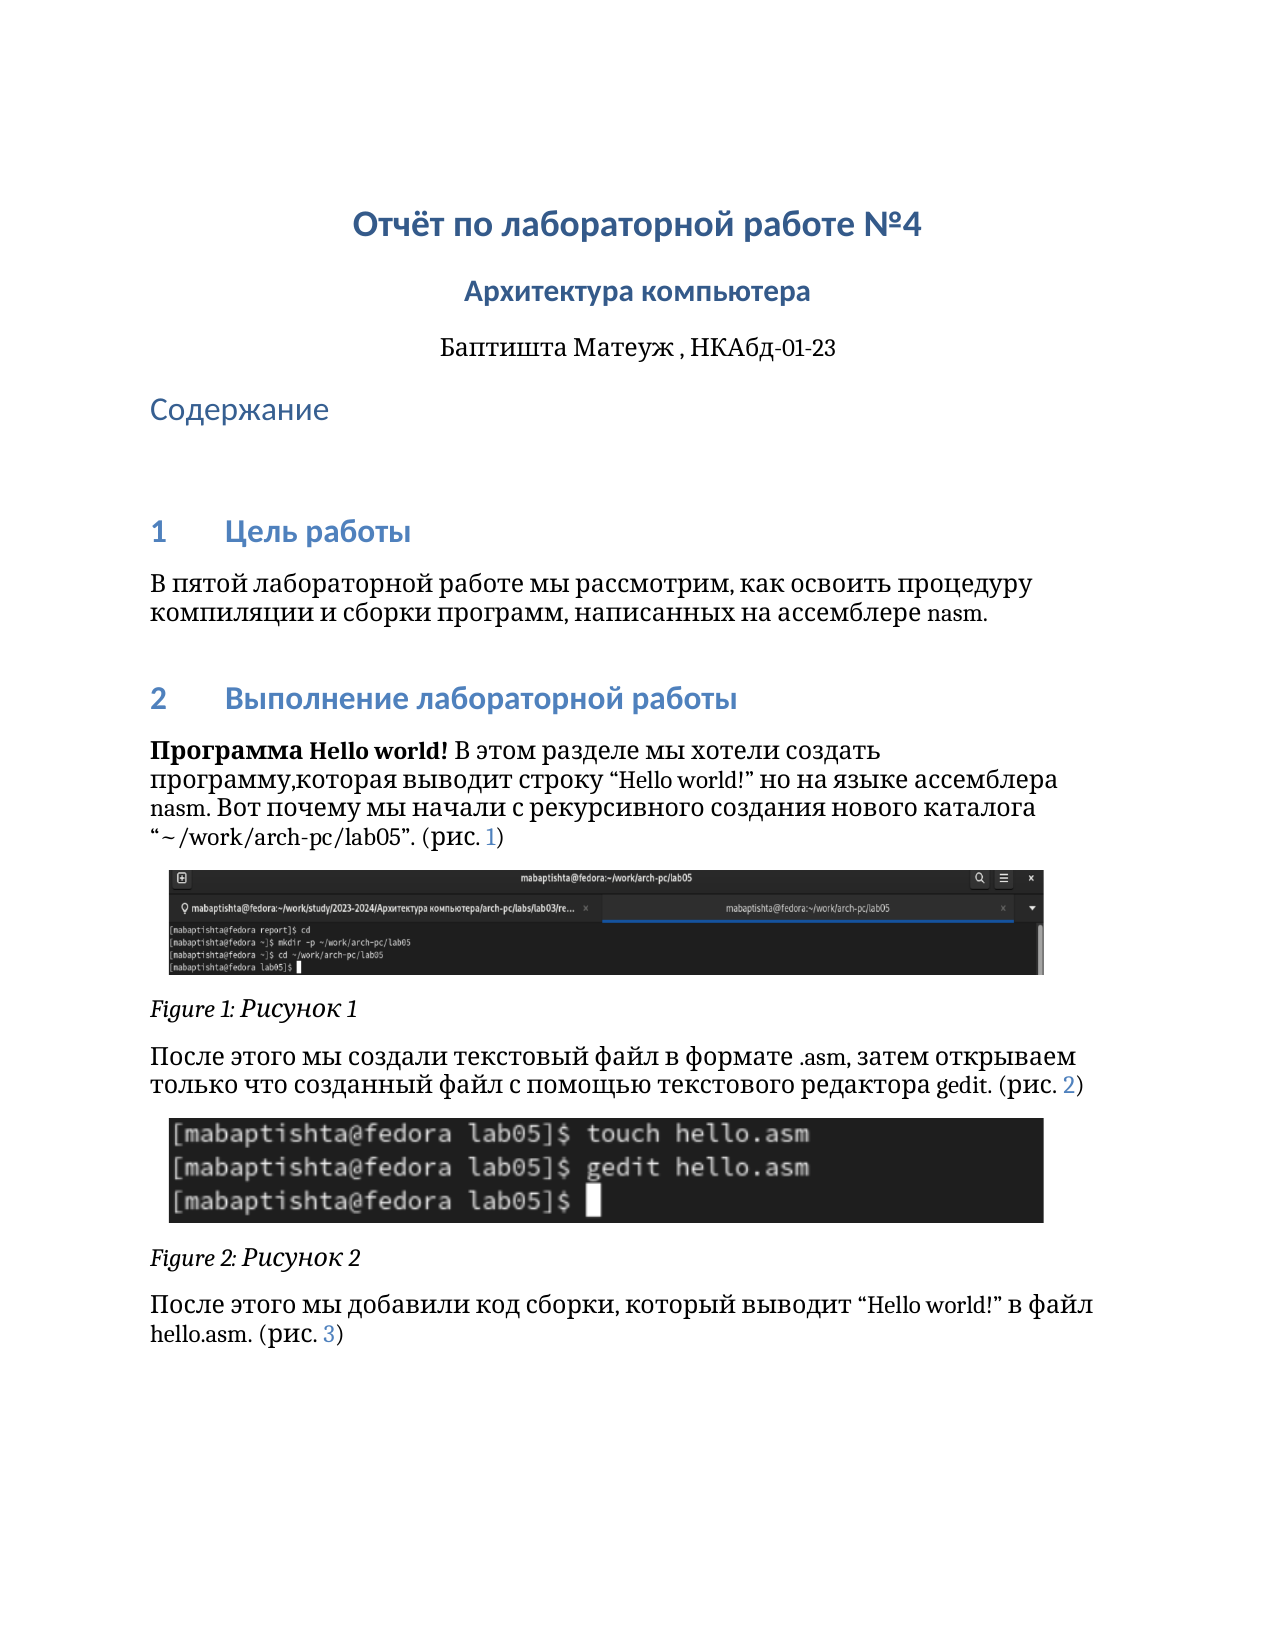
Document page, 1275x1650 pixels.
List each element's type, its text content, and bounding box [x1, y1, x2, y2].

subtitle Архитектура компьютера [150, 271, 1125, 309]
subtitle 2 Выполнение лабораторной работы [150, 677, 1125, 718]
picture [168, 1118, 1044, 1223]
text Figure 1: Рисунок 1 [150, 995, 1125, 1024]
picture [168, 870, 1044, 975]
subtitle 1 Цель работы [150, 510, 1125, 551]
title Отчёт по лабораторной работе №4 [150, 200, 1125, 246]
text В пятой лабораторной работе мы рассмотрим, как освоить процедуру компиляции и сборки программ, написанных на ассемблере nasm. [150, 570, 1125, 627]
text После этого мы добавили код сборки, который выводит “Hello world!” в файл hello.asm. (рис. 3) [150, 1291, 1125, 1349]
text После этого мы создали текстовый файл в формате .asm, затем открываем только что созданный файл с помощью текстового редактора gedit. (рис. 2) [150, 1043, 1125, 1100]
text Программа Hello world! В этом разделе мы хотели создать программу,которая выводит строку “Hello world!” но на языке ассемблера nasm. Вот почему мы начали с рекурсивного создания нового каталога “~/work/arch-pc/lab05”. (рис. 1) [150, 737, 1125, 852]
text Figure 2: Рисунок 2 [150, 1244, 1125, 1272]
text Баптишта Матеуж , НКАбд-01-23 [150, 334, 1125, 363]
